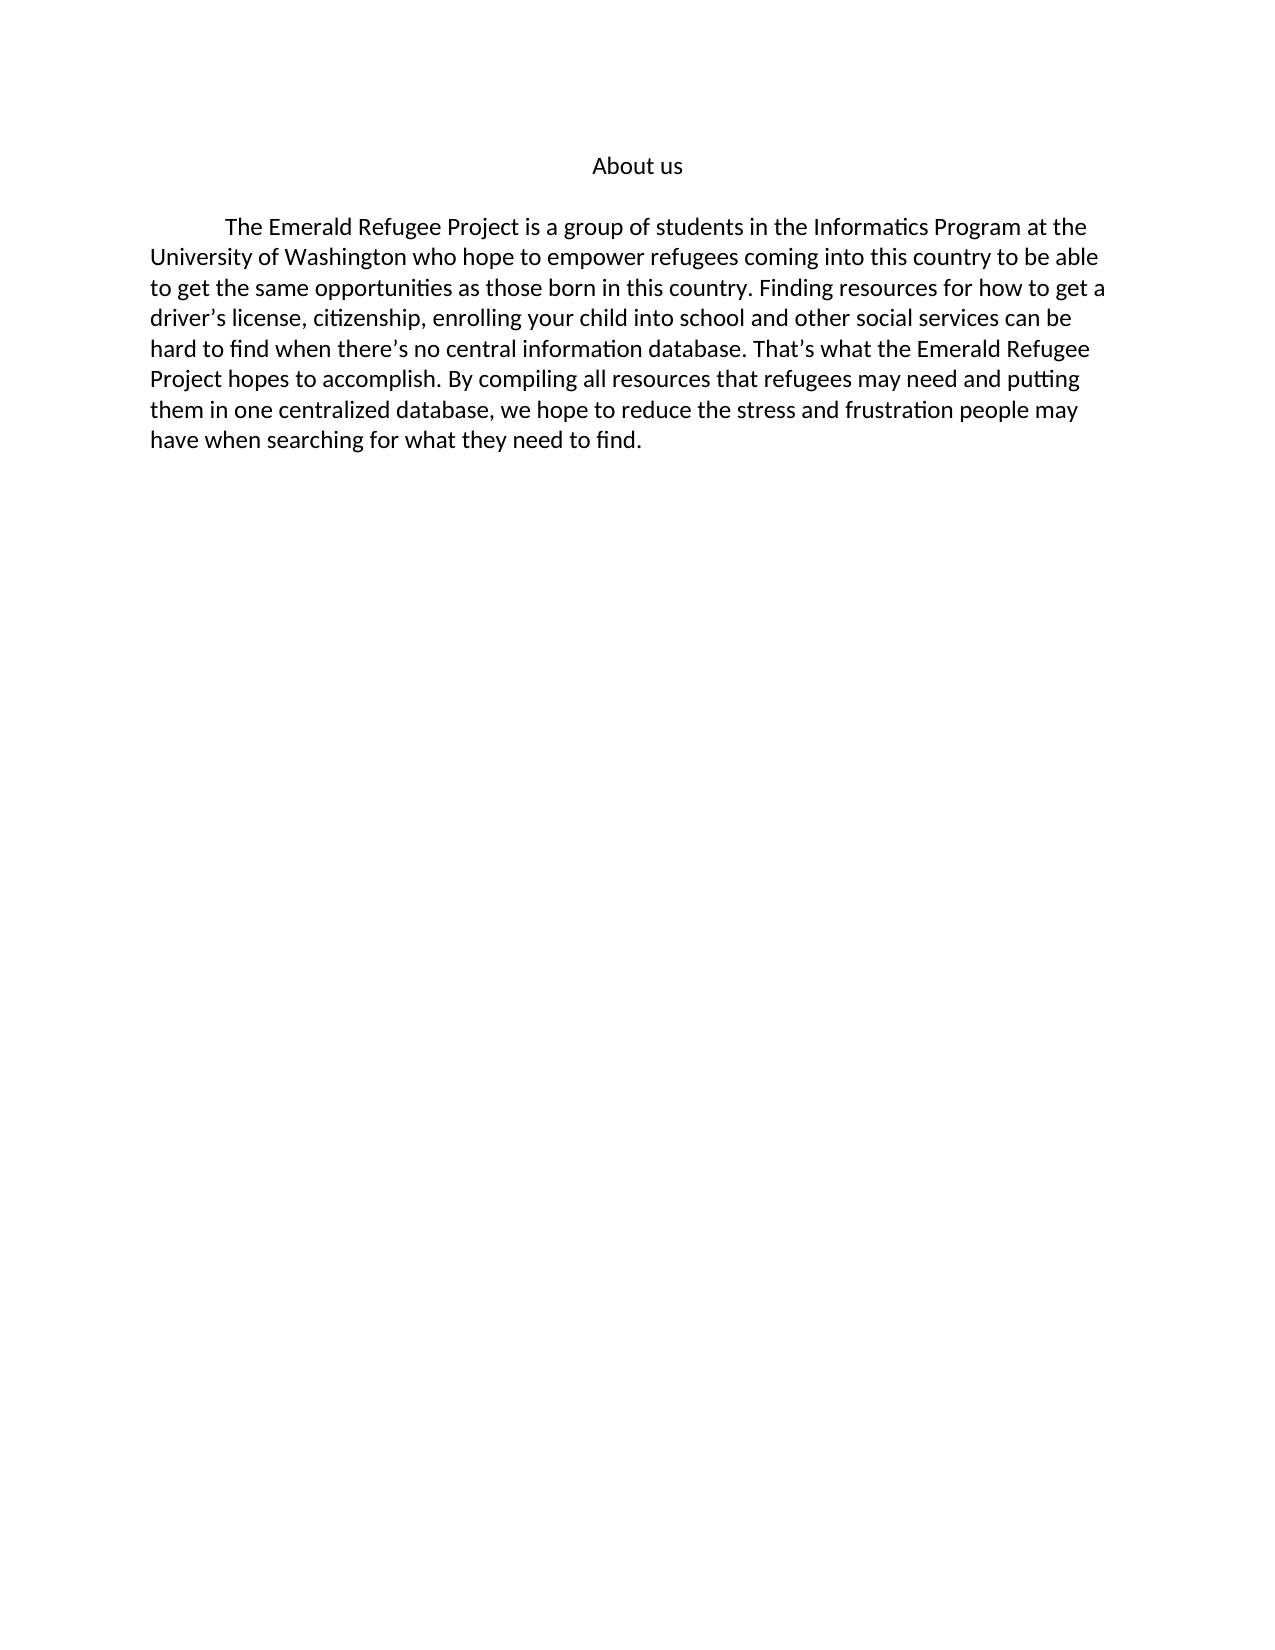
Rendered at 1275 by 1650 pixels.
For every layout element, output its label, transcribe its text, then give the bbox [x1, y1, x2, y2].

text About us [150, 150, 1125, 181]
text The Emerald Refugee Project is a group of students in the Informatics Program at the University of Washington who hope to empower refugees coming into this country to be able to get the same opportunities as those born in this country. Finding resources for how to get a driver’s license, citizenship, enrolling your child into school and other social services can be hard to find when there’s no central information database. That’s what the Emerald Refugee Project hopes to accomplish. By compiling all resources that refugees may need and putting them in one centralized database, we hope to reduce the stress and frustration people may have when searching for what they need to find. [150, 211, 1125, 455]
